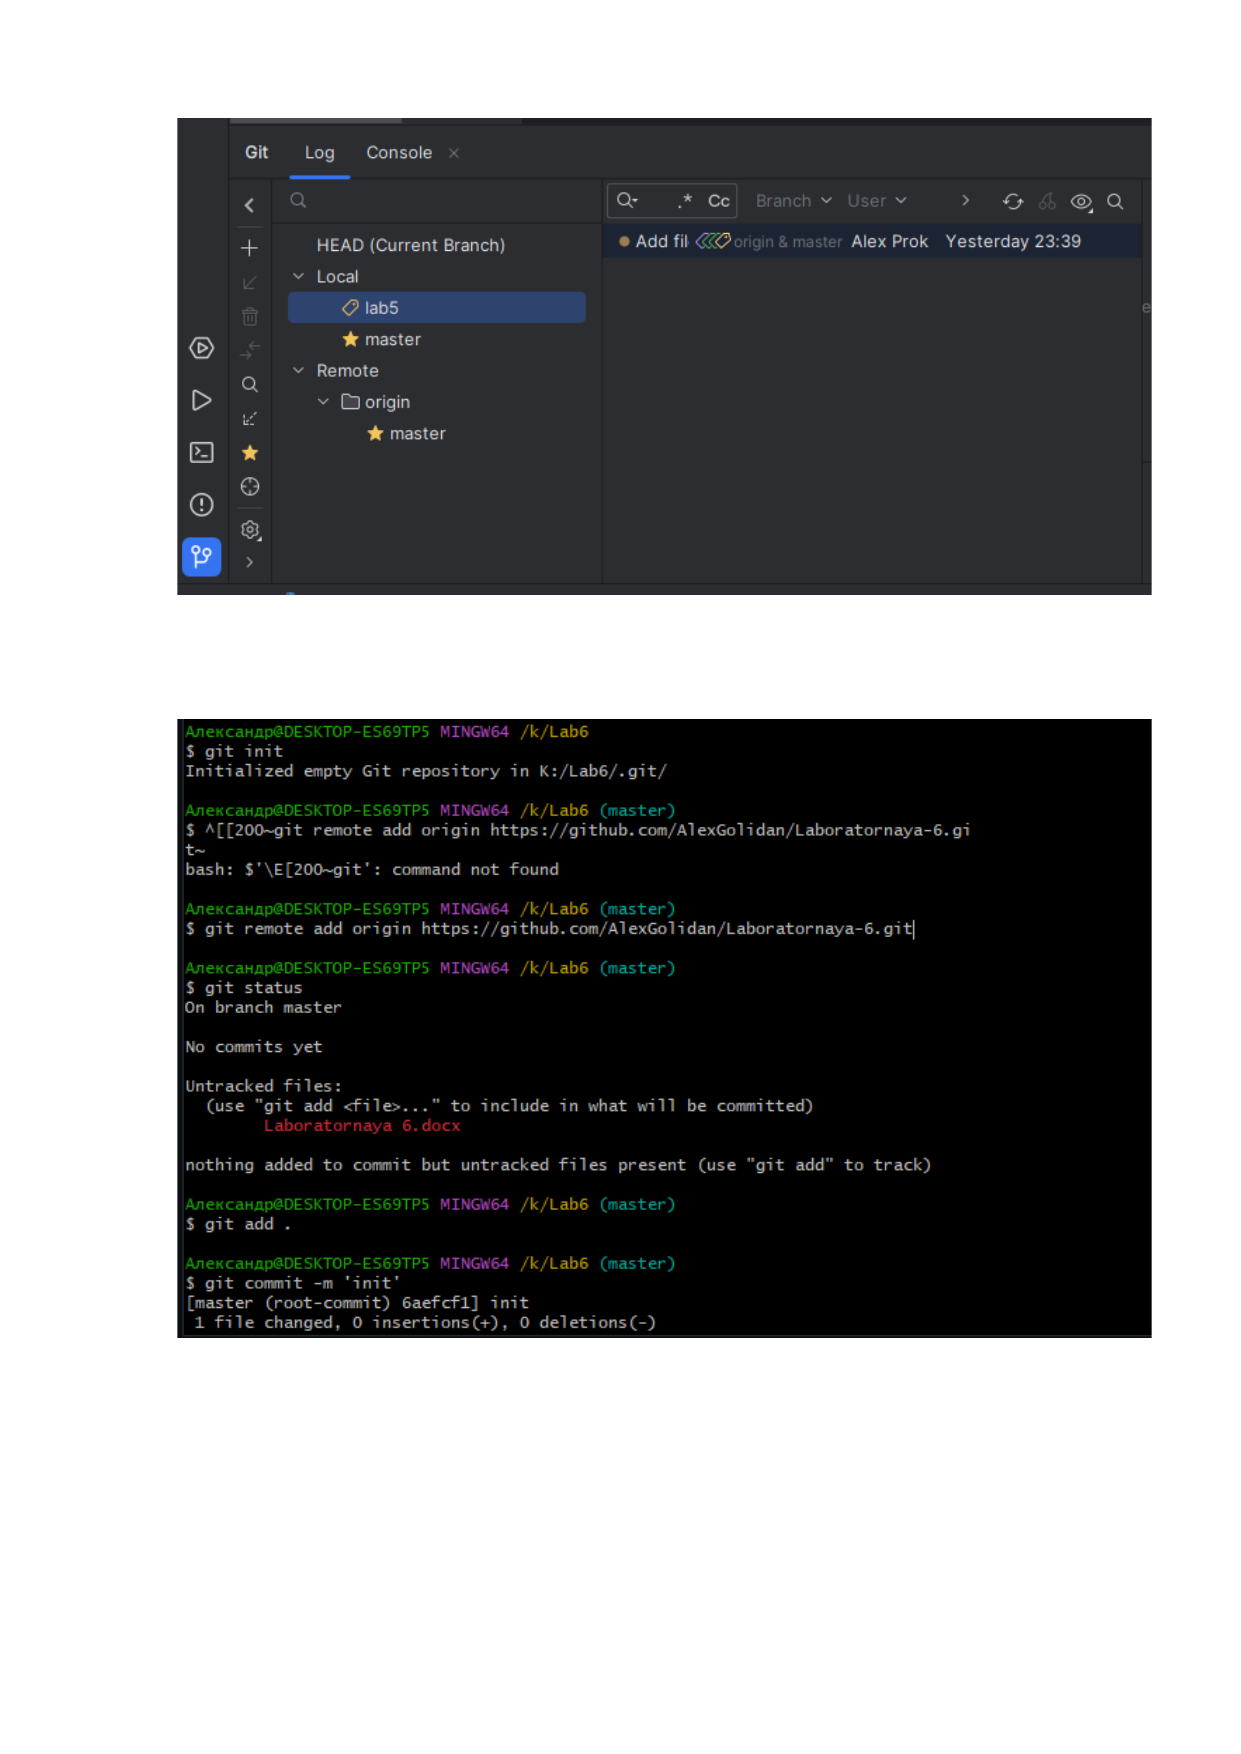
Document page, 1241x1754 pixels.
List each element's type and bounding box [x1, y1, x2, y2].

picture [177, 719, 1152, 1338]
picture [177, 118, 1152, 595]
